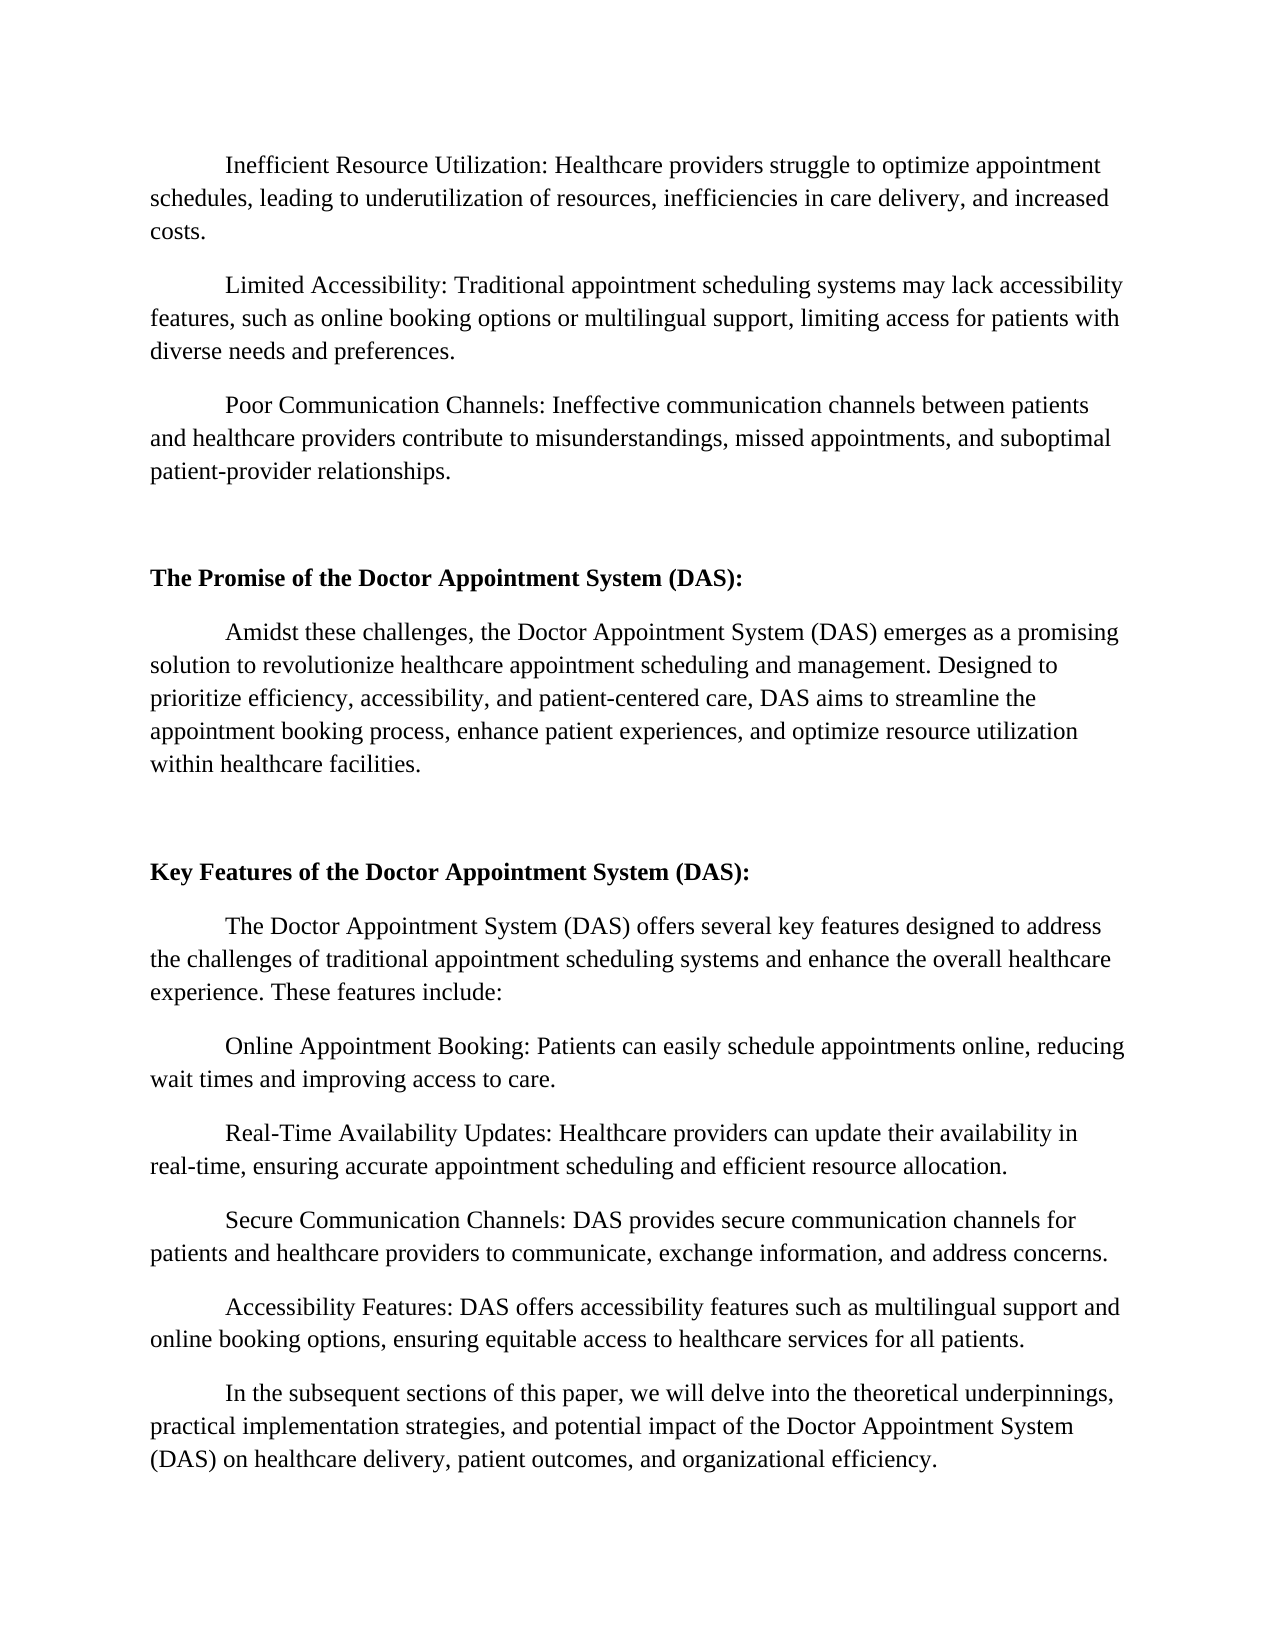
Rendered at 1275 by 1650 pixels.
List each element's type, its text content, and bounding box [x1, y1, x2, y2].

text Poor Communication Channels: Ineffective communication channels between patients and healthcare providers contribute to misunderstandings, missed appointments, and suboptimal patient-provider relationships. [150, 390, 1125, 484]
text Secure Communication Channels: DAS provides secure communication channels for patients and healthcare providers to communicate, exchange information, and address concerns. [150, 1205, 1125, 1266]
text In the subsequent sections of this paper, we will delve into the theoretical underpinnings, practical implementation strategies, and potential impact of the Doctor Appointment System (DAS) on healthcare delivery, patient outcomes, and organizational efficiency. [150, 1378, 1125, 1473]
text Limited Accessibility: Traditional appointment scheduling systems may lack accessibility features, such as online booking options or multilingual support, limiting access for patients with diverse needs and preferences. [150, 270, 1125, 365]
text Amidst these challenges, the Doctor Appointment System (DAS) emerges as a promising solution to revolutionize healthcare appointment scheduling and management. Designed to prioritize efficiency, accessibility, and patient-centered care, DAS aims to streamline the appointment booking process, enhance patient experiences, and optimize resource utilization within healthcare facilities. [150, 617, 1125, 778]
text The Promise of the Doctor Appointment System (DAS): [150, 563, 1125, 592]
text The Doctor Appointment System (DAS) offers several key features designed to address the challenges of traditional appointment scheduling systems and enhance the overall healthcare experience. These features include: [150, 911, 1125, 1006]
text Online Appointment Booking: Patients can easily schedule appointments online, reducing wait times and improving access to care. [150, 1031, 1125, 1093]
text Key Features of the Doctor Appointment System (DAS): [150, 857, 1125, 886]
text Real-Time Availability Updates: Healthcare providers can update their availability in real-time, ensuring accurate appointment scheduling and efficient resource allocation. [150, 1118, 1125, 1179]
text Inefficient Resource Utilization: Healthcare providers struggle to optimize appointment schedules, leading to underutilization of resources, inefficiencies in care delivery, and increased costs. [150, 150, 1125, 245]
text Accessibility Features: DAS offers accessibility features such as multilingual support and online booking options, ensuring equitable access to healthcare services for all patients. [150, 1292, 1125, 1353]
